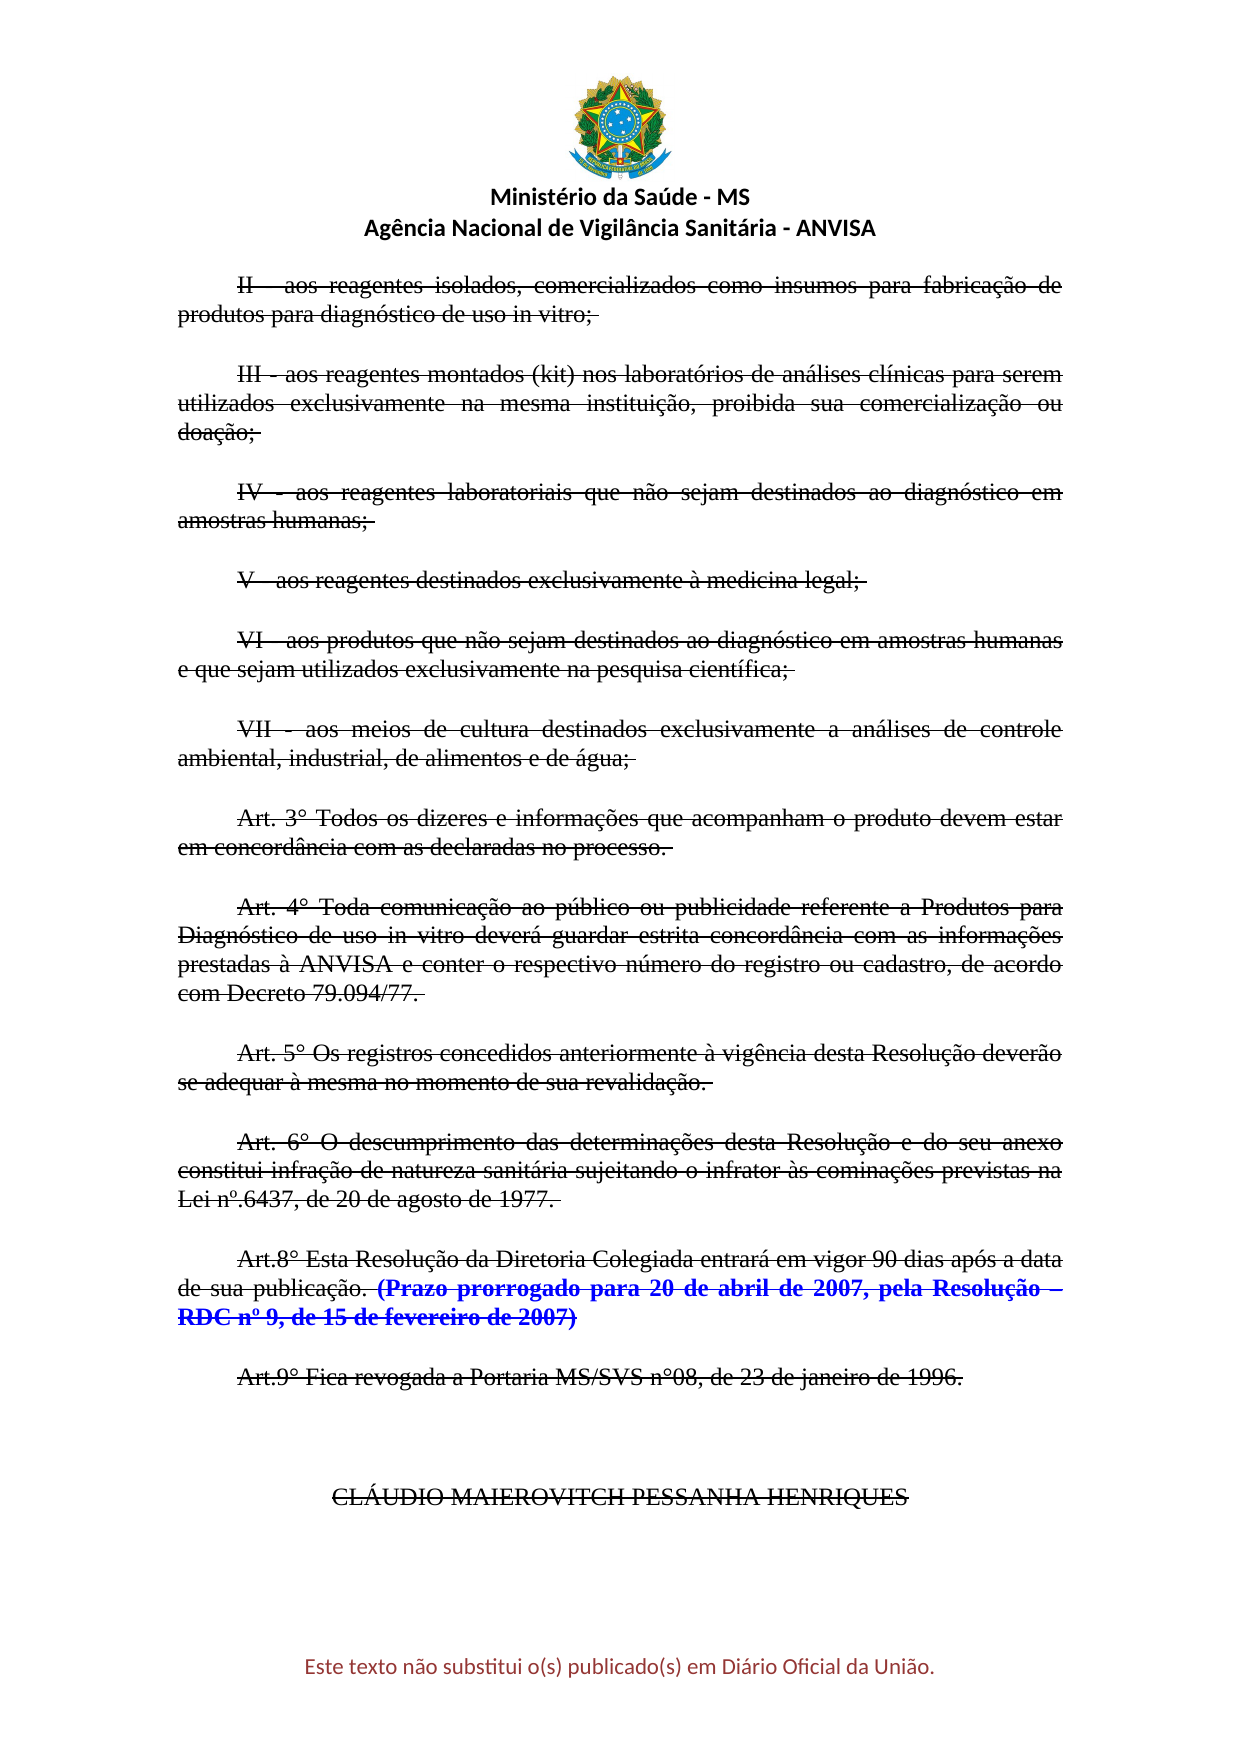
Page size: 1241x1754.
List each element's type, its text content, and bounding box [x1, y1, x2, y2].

text Art. 4° Toda comunicação ao público ou publicidade referente a Produtos para Diagnóstico de uso in vitro deverá guardar estrita concordância com as informações prestadas à ANVISA e conter o respectivo número do registro ou cadastro, de acordo com Decreto 79.094/77. [177, 937, 1063, 965]
text III - aos reagentes montados (kit) nos laboratórios de análises clínicas para serem utilizados exclusivamente na mesma instituição, proibida sua comercialização ou doação; [177, 405, 1063, 446]
text Art. 6° O descumprimento das determinações desta Resolução e do seu anexo constitui infração de natureza sanitária sujeitando o infrator às cominações previstas na Lei nº.6437, de 20 de agosto de 1977. [177, 1127, 1063, 1213]
text Art.8° Esta Resolução da Diretoria Colegiada entrará em vigor 90 dias após a data de sua publicação. (Prazo prorrogado para 20 de abril de 2007, pela Resolução – RDC nº 9, de 15 de fevereiro de 2007) [177, 1290, 1063, 1331]
text Art.8° Esta Resolução da Diretoria Colegiada entrará em vigor 90 dias após a data de sua publicação. (Prazo prorrogado para 20 de abril de 2007, pela Resolução – RDC nº 9, de 15 de fevereiro de 2007) [177, 1244, 1063, 1289]
text V - aos reagentes destinados exclusivamente à medicina legal; [177, 566, 1063, 594]
text II - aos reagentes isolados, comercializados como insumos para fabricação de produtos para diagnóstico de uso in vitro; [177, 271, 1063, 328]
text Art. 4° Toda comunicação ao público ou publicidade referente a Produtos para Diagnóstico de uso in vitro deverá guardar estrita concordância com as informações prestadas à ANVISA e conter o respectivo número do registro ou cadastro, de acordo com Decreto 79.094/77. [177, 966, 1063, 1007]
picture [565, 73, 675, 182]
text VI - aos produtos que não sejam destinados ao diagnóstico em amostras humanas e que sejam utilizados exclusivamente na pesquisa científica; [177, 626, 1063, 683]
text CLÁUDIO MAIEROVITCH PESSANHA HENRIQUES [177, 1482, 1063, 1511]
text Art. 3° Todos os dizeres e informações que acompanham o produto devem estar em concordância com as declaradas no processo. [177, 803, 1063, 861]
text Art. 5° Os registros concedidos anteriormente à vigência desta Resolução deverão se adequar à mesma no momento de sua revalidação. [177, 1038, 1063, 1096]
text Art.9° Fica revogada a Portaria MS/SVS n°08, de 23 de janeiro de 1996. [177, 1362, 1063, 1391]
text VII - aos meios de cultura destinados exclusivamente a análises de controle ambiental, industrial, de alimentos e de água; [177, 714, 1063, 772]
text Art. 4° Toda comunicação ao público ou publicidade referente a Produtos para Diagnóstico de uso in vitro deverá guardar estrita concordância com as informações prestadas à ANVISA e conter o respectivo número do registro ou cadastro, de acordo com Decreto 79.094/77. [177, 892, 1063, 936]
text III - aos reagentes montados (kit) nos laboratórios de análises clínicas para serem utilizados exclusivamente na mesma instituição, proibida sua comercialização ou doação; [177, 359, 1063, 404]
text IV - aos reagentes laboratoriais que não sejam destinados ao diagnóstico em amostras humanas; [177, 477, 1063, 534]
